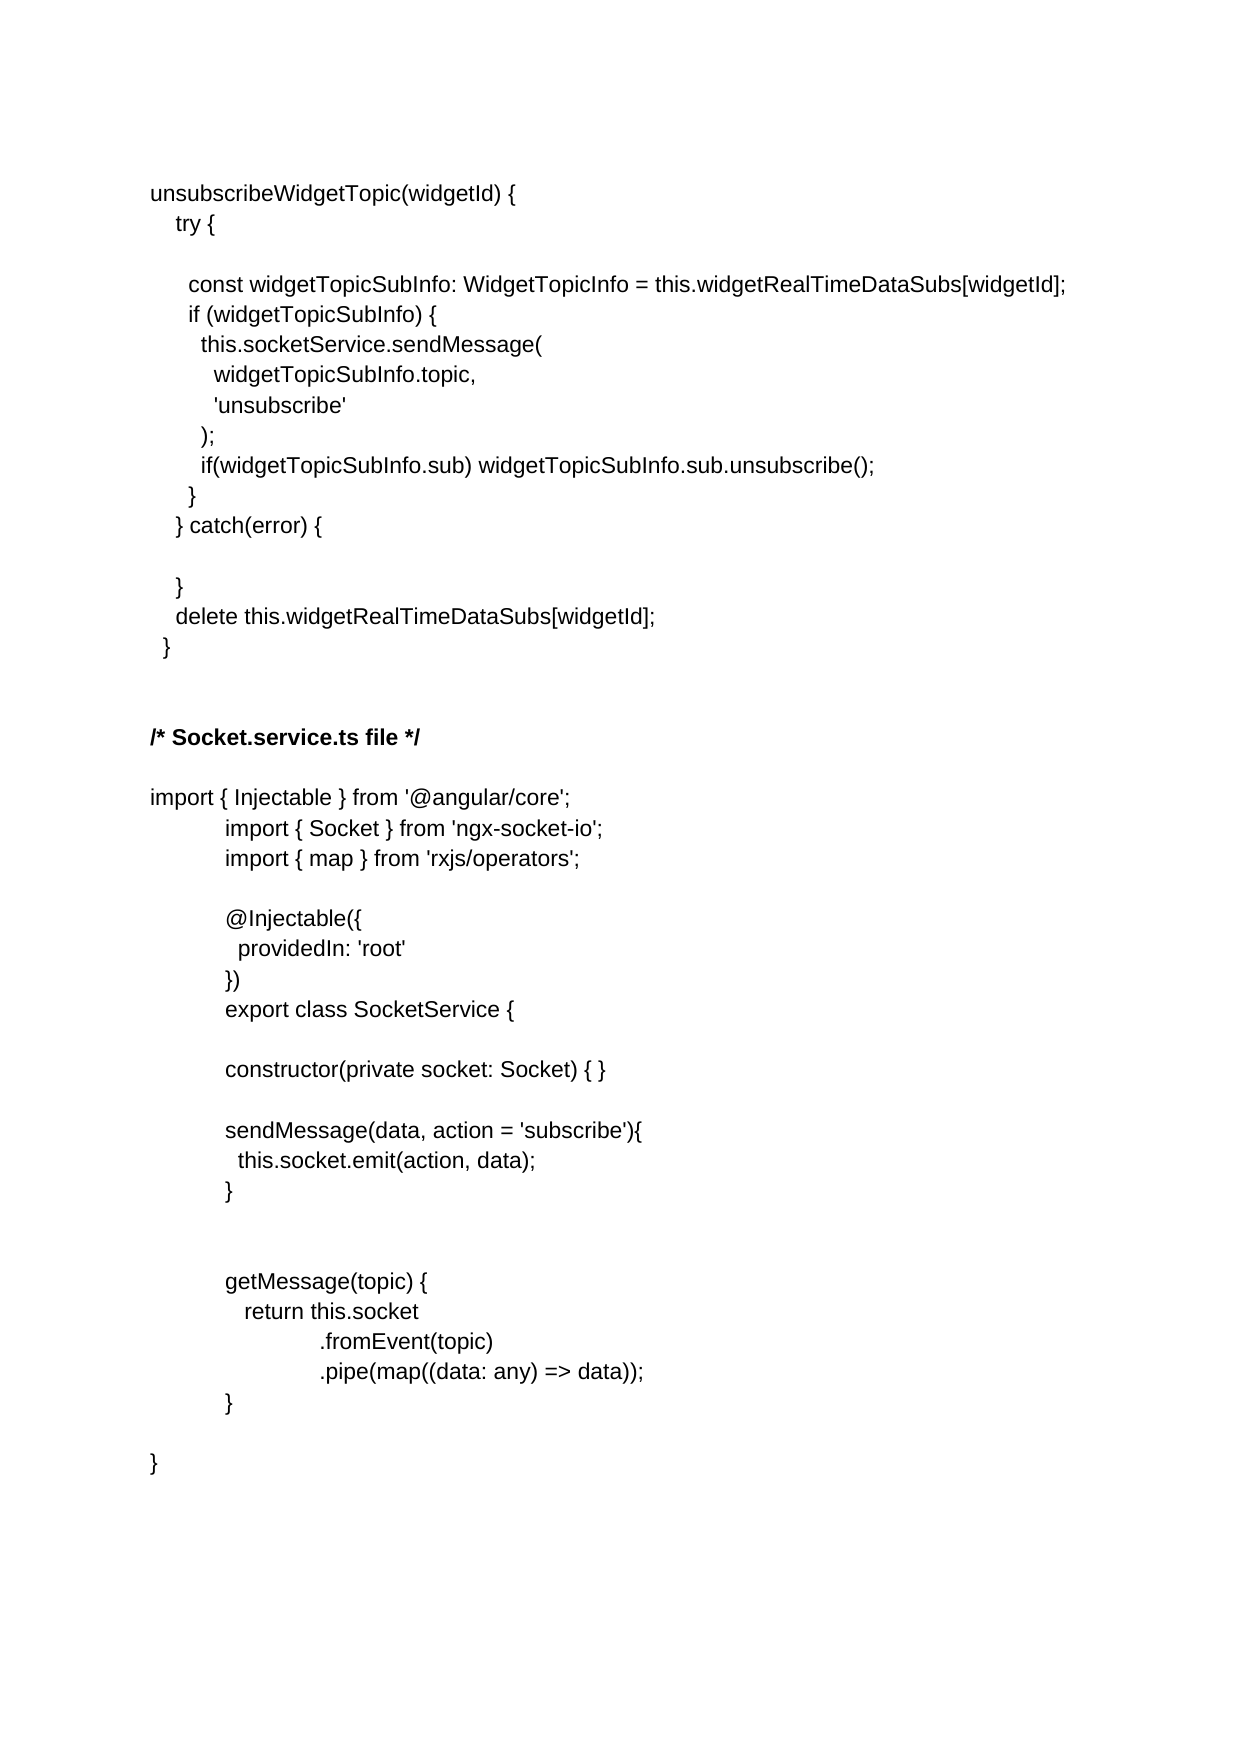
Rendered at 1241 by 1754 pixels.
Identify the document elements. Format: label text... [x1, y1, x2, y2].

text const widgetTopicSubInfo: WidgetTopicInfo = this.widgetRealTimeDataSubs[widgetId]; [150, 271, 1090, 297]
text } [150, 1177, 1090, 1203]
text if(widgetTopicSubInfo.sub) widgetTopicSubInfo.sub.unsubscribe(); [150, 452, 1090, 478]
text } [150, 633, 1090, 660]
text } catch(error) { [150, 512, 1090, 539]
text try { [150, 210, 1090, 237]
text unsubscribeWidgetTopic(widgetId) { [150, 180, 1090, 207]
text import { map } from 'rxjs/operators'; [150, 845, 1090, 871]
text delete this.widgetRealTimeDataSubs[widgetId]; [150, 603, 1090, 629]
text .pipe(map((data: any) => data)); [150, 1358, 1090, 1385]
text } [150, 1388, 1090, 1415]
text } [150, 482, 1090, 509]
text .fromEvent(topic) [150, 1328, 1090, 1354]
text import { Socket } from 'ngx-socket-io'; [150, 814, 1090, 841]
text }) [150, 966, 1090, 992]
text providedIn: 'root' [150, 935, 1090, 962]
text this.socketService.sendMessage( [150, 331, 1090, 358]
text import { Injectable } from '@angular/core'; [150, 784, 1090, 811]
text 'unsubscribe' [150, 392, 1090, 418]
text } [150, 1449, 1090, 1475]
text return this.socket [150, 1298, 1090, 1324]
text sendMessage(data, action = 'subscribe'){ [150, 1117, 1090, 1143]
text @Injectable({ [150, 905, 1090, 932]
text if (widgetTopicSubInfo) { [150, 301, 1090, 327]
text export class SocketService { [150, 996, 1090, 1022]
text ); [150, 422, 1090, 448]
text this.socket.emit(action, data); [150, 1147, 1090, 1173]
text getMessage(topic) { [150, 1268, 1090, 1294]
text constructor(private socket: Socket) { } [150, 1056, 1090, 1083]
text widgetTopicSubInfo.topic, [150, 361, 1090, 388]
text /* Socket.service.ts file */ [150, 724, 1090, 750]
text } [150, 573, 1090, 599]
